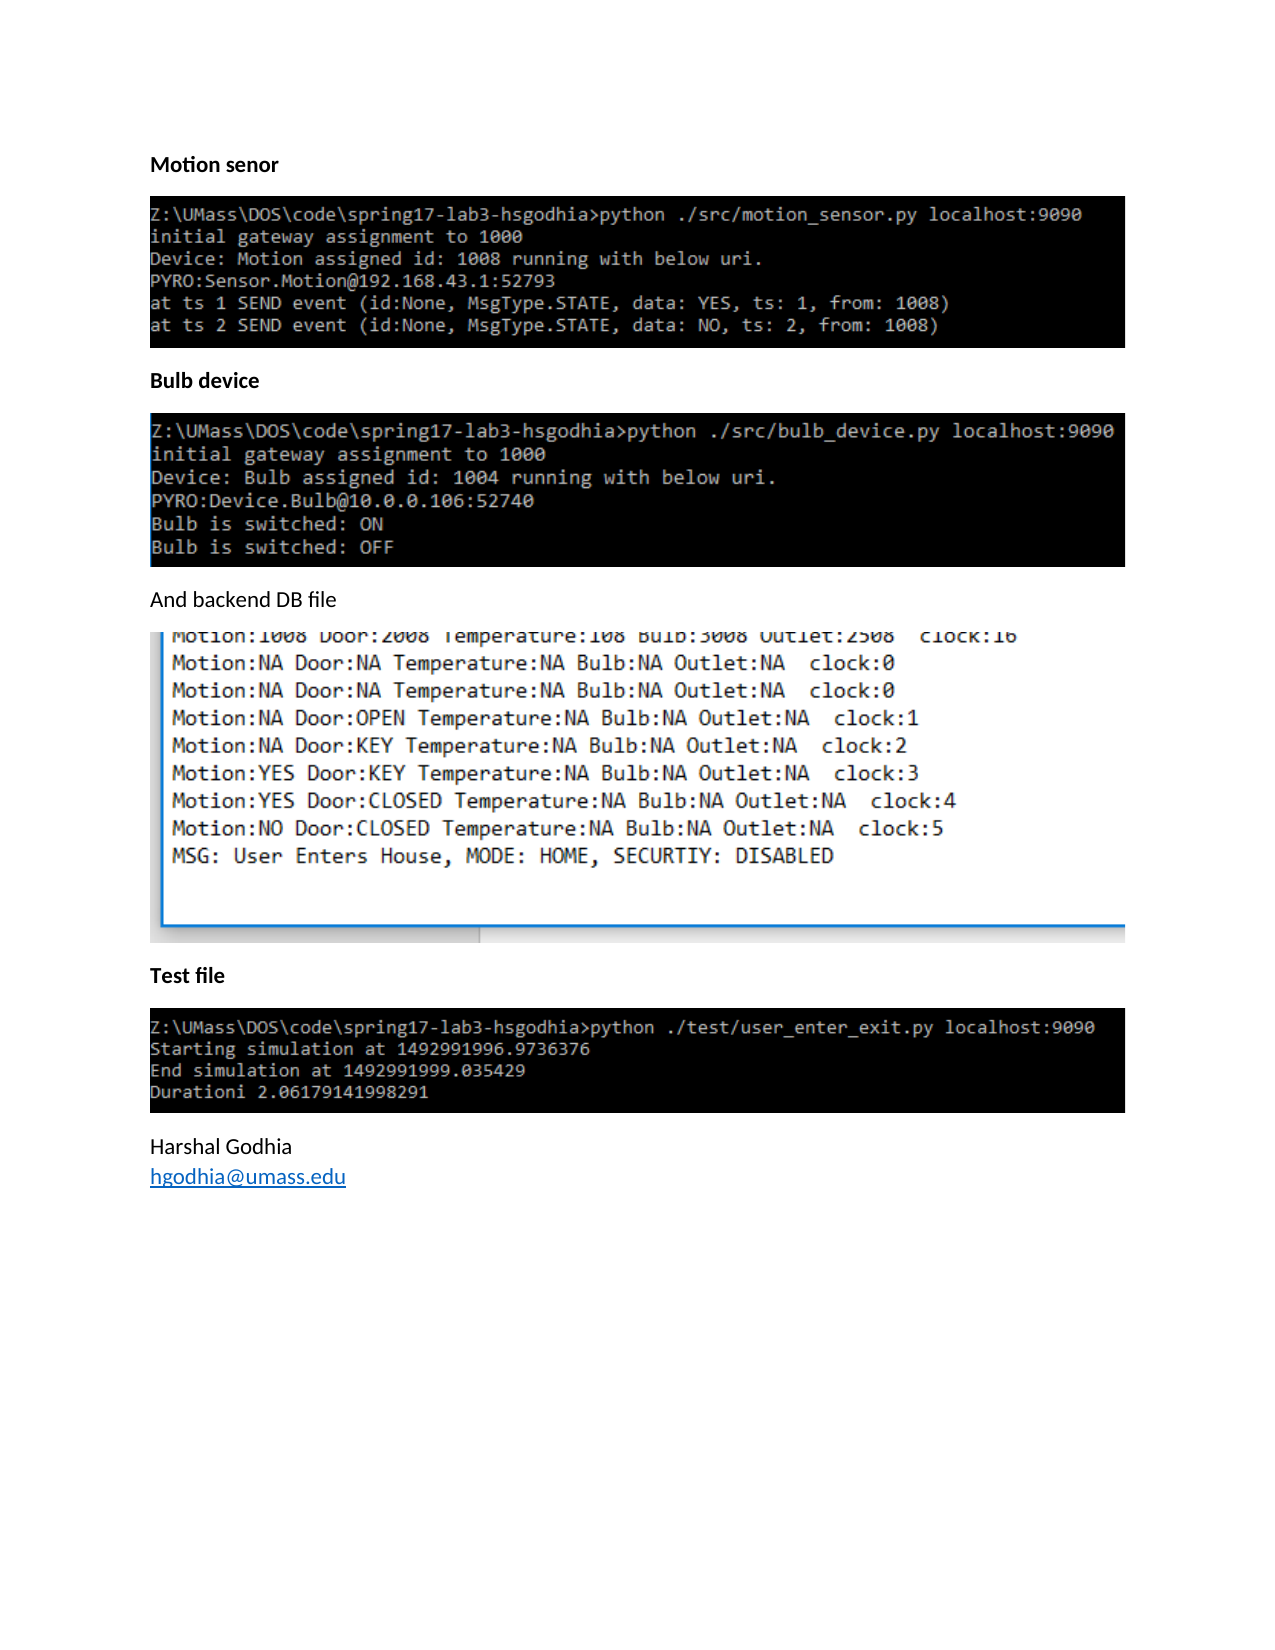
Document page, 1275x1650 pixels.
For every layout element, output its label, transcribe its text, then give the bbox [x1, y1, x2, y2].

picture [150, 196, 1125, 348]
text Test file [150, 962, 1125, 989]
text And backend DB file [150, 586, 1125, 614]
text hgodhia@umass.edu [150, 1162, 1125, 1190]
text Bulb device [150, 366, 1125, 394]
picture [150, 413, 1125, 567]
picture [150, 632, 1125, 943]
picture [150, 1008, 1125, 1113]
text Motion senor [150, 150, 1125, 178]
text Harshal Godhia [150, 1132, 1125, 1160]
